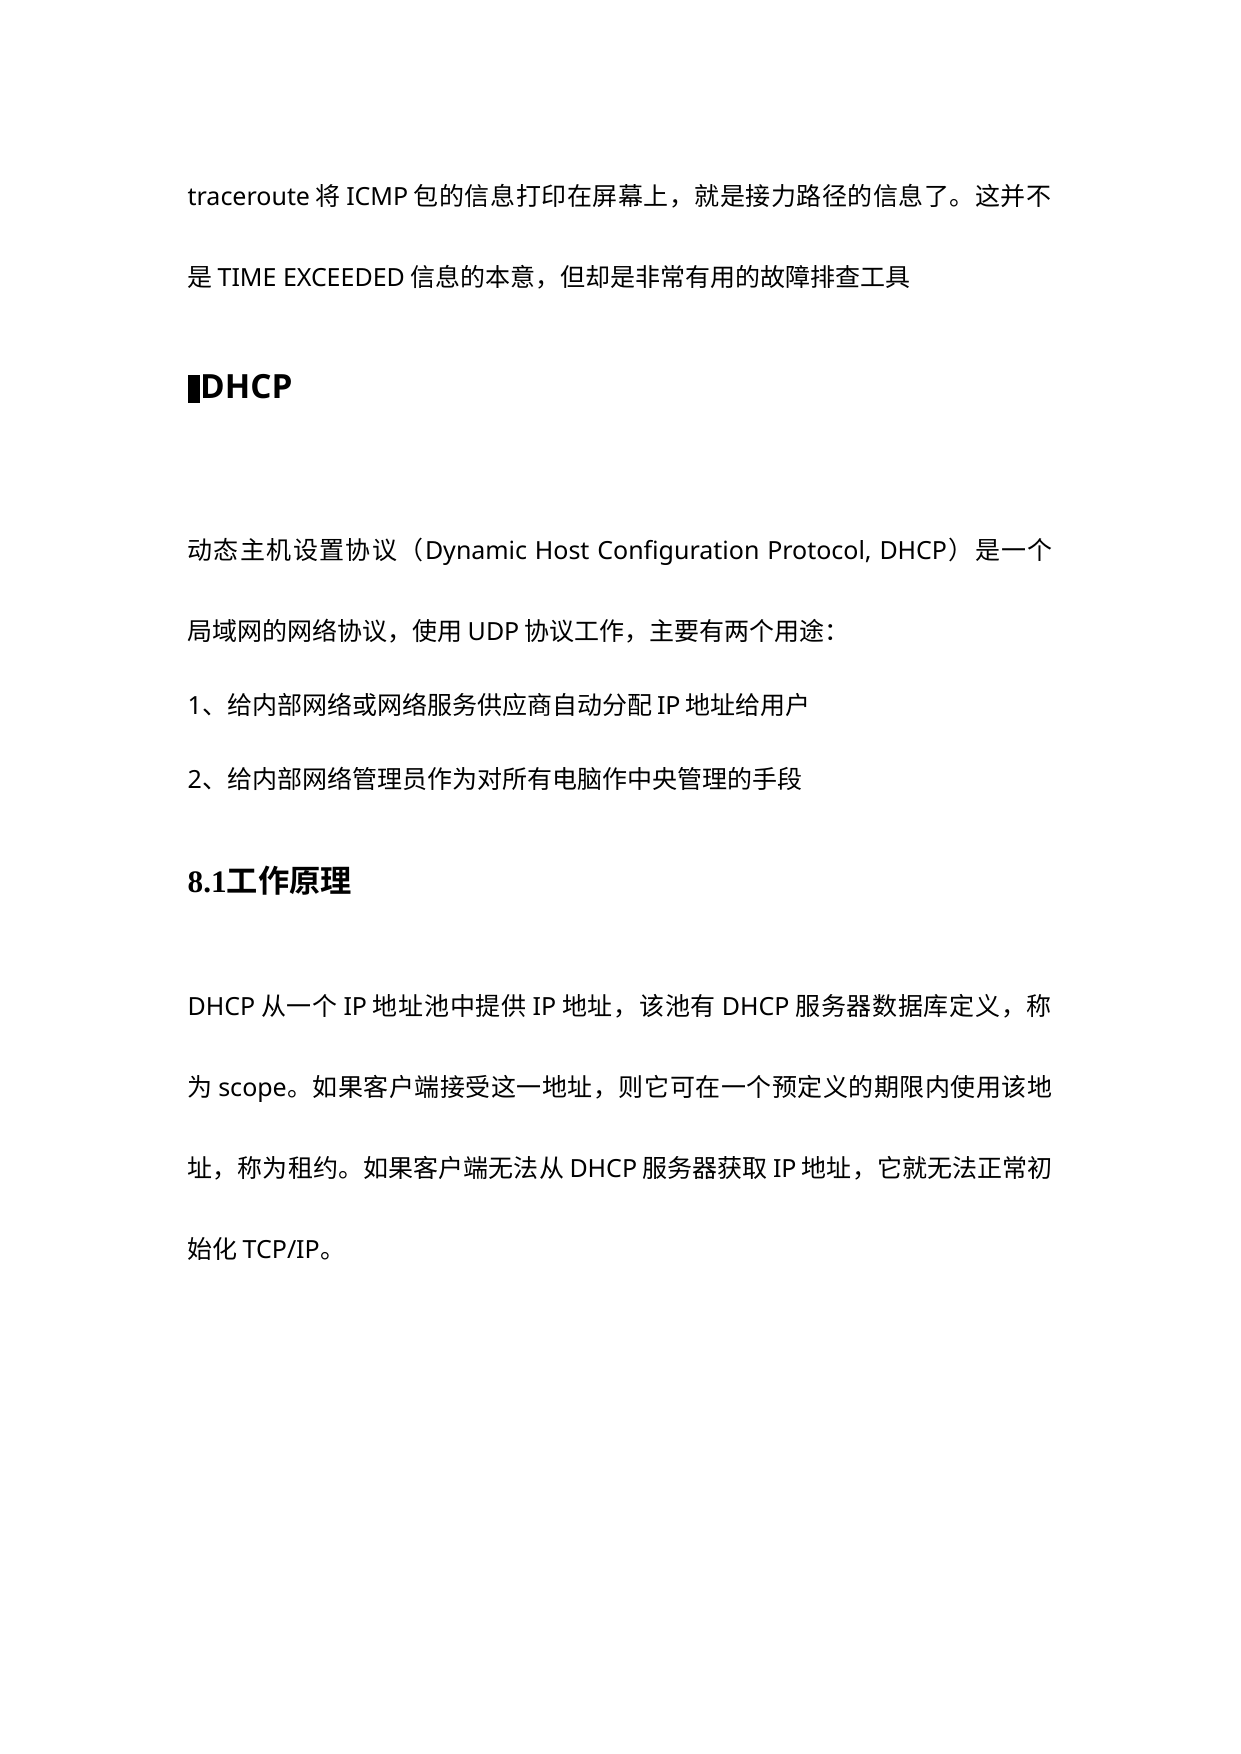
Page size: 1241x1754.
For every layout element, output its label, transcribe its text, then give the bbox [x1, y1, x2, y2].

subtitle DHCP [187, 353, 1053, 418]
text 2、给内部网络管理员作为对所有电脑作中央管理的手段 [187, 745, 1053, 810]
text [187, 162, 1053, 192]
subtitle 工作原理 [187, 847, 1053, 912]
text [187, 972, 1053, 1280]
text 1、给内部网络或网络服务供应商自动分配IP地址给用户 [187, 671, 1053, 736]
text 动态主机设置协议（Dynamic Host Configuration Protocol, DHCP）是一个局域网的网络协议，使用UDP协议工作，主要有两个用途： [187, 516, 1053, 662]
